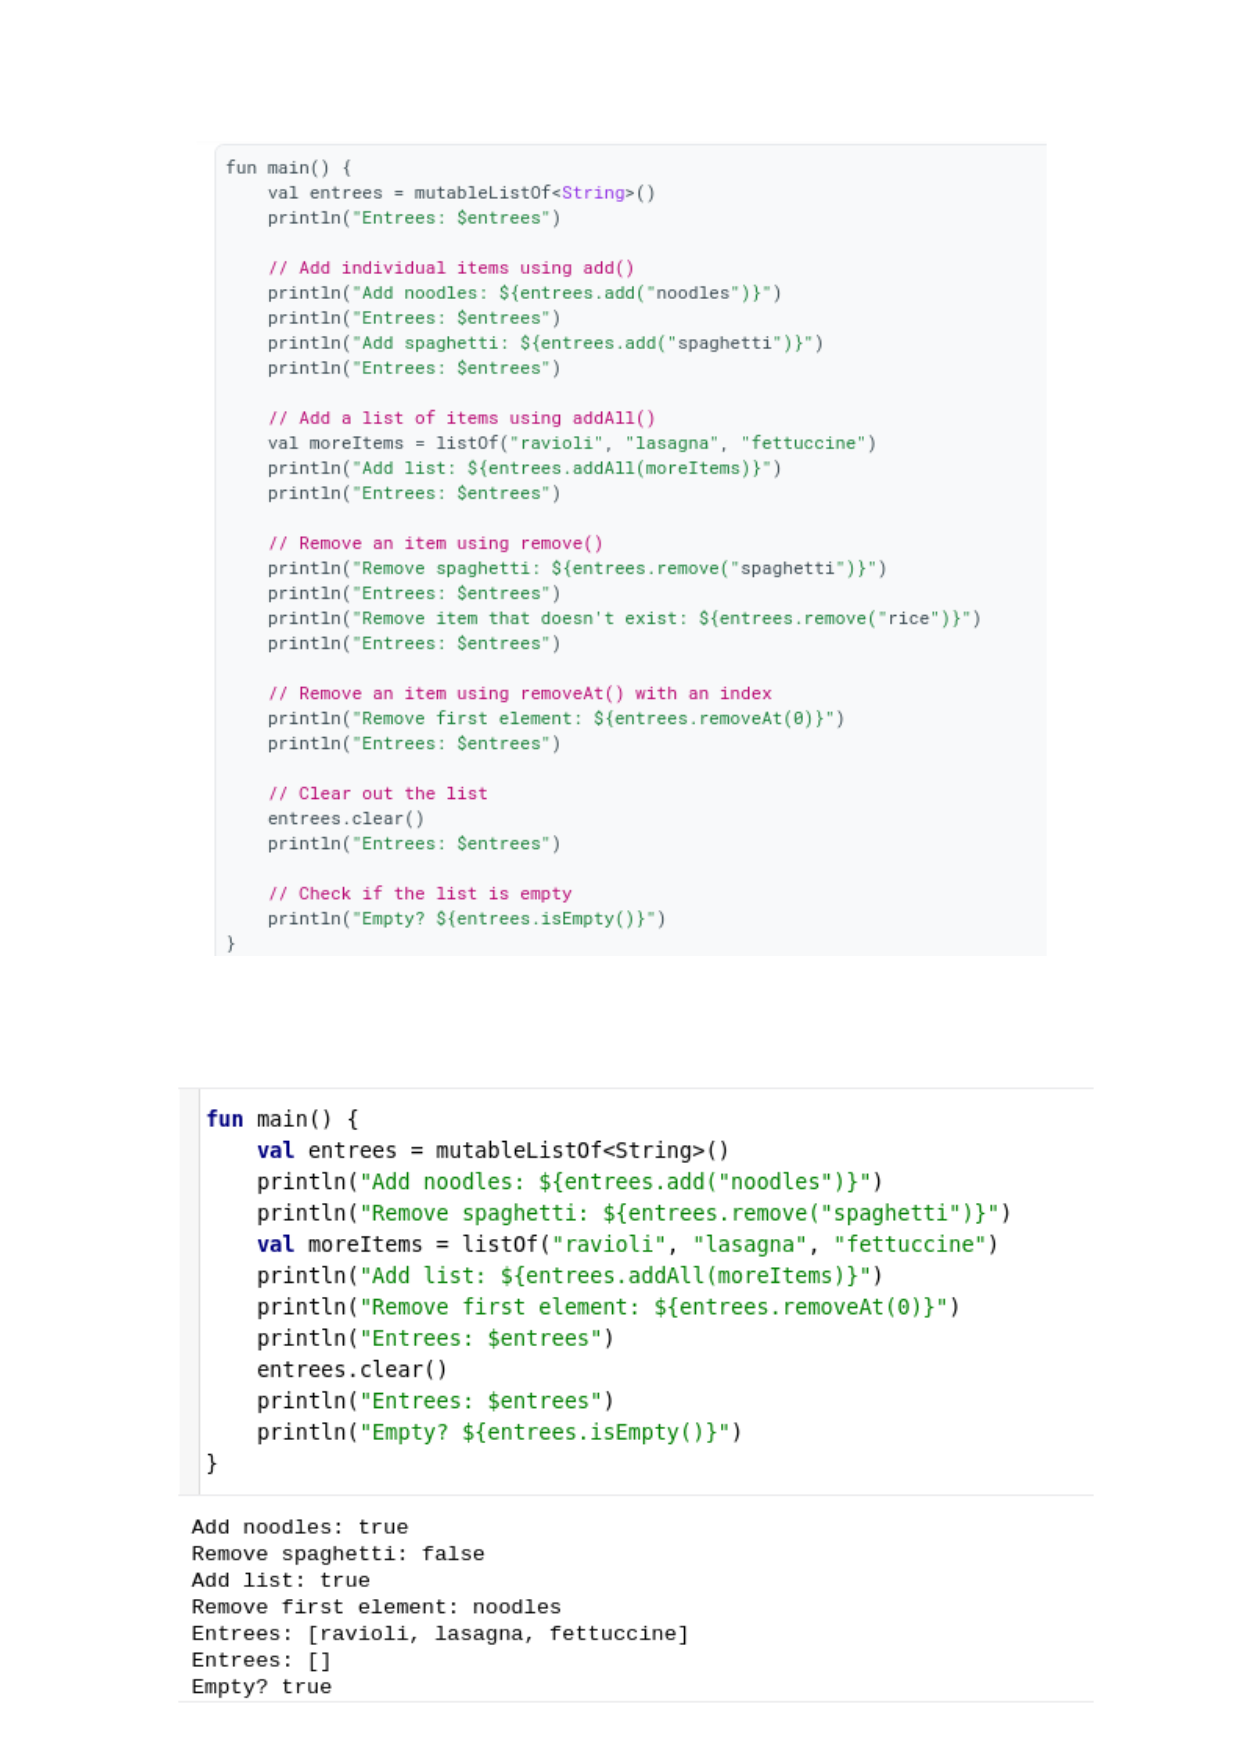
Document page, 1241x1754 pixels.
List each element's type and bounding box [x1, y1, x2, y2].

picture [196, 141, 1047, 956]
picture [177, 1070, 1094, 1706]
